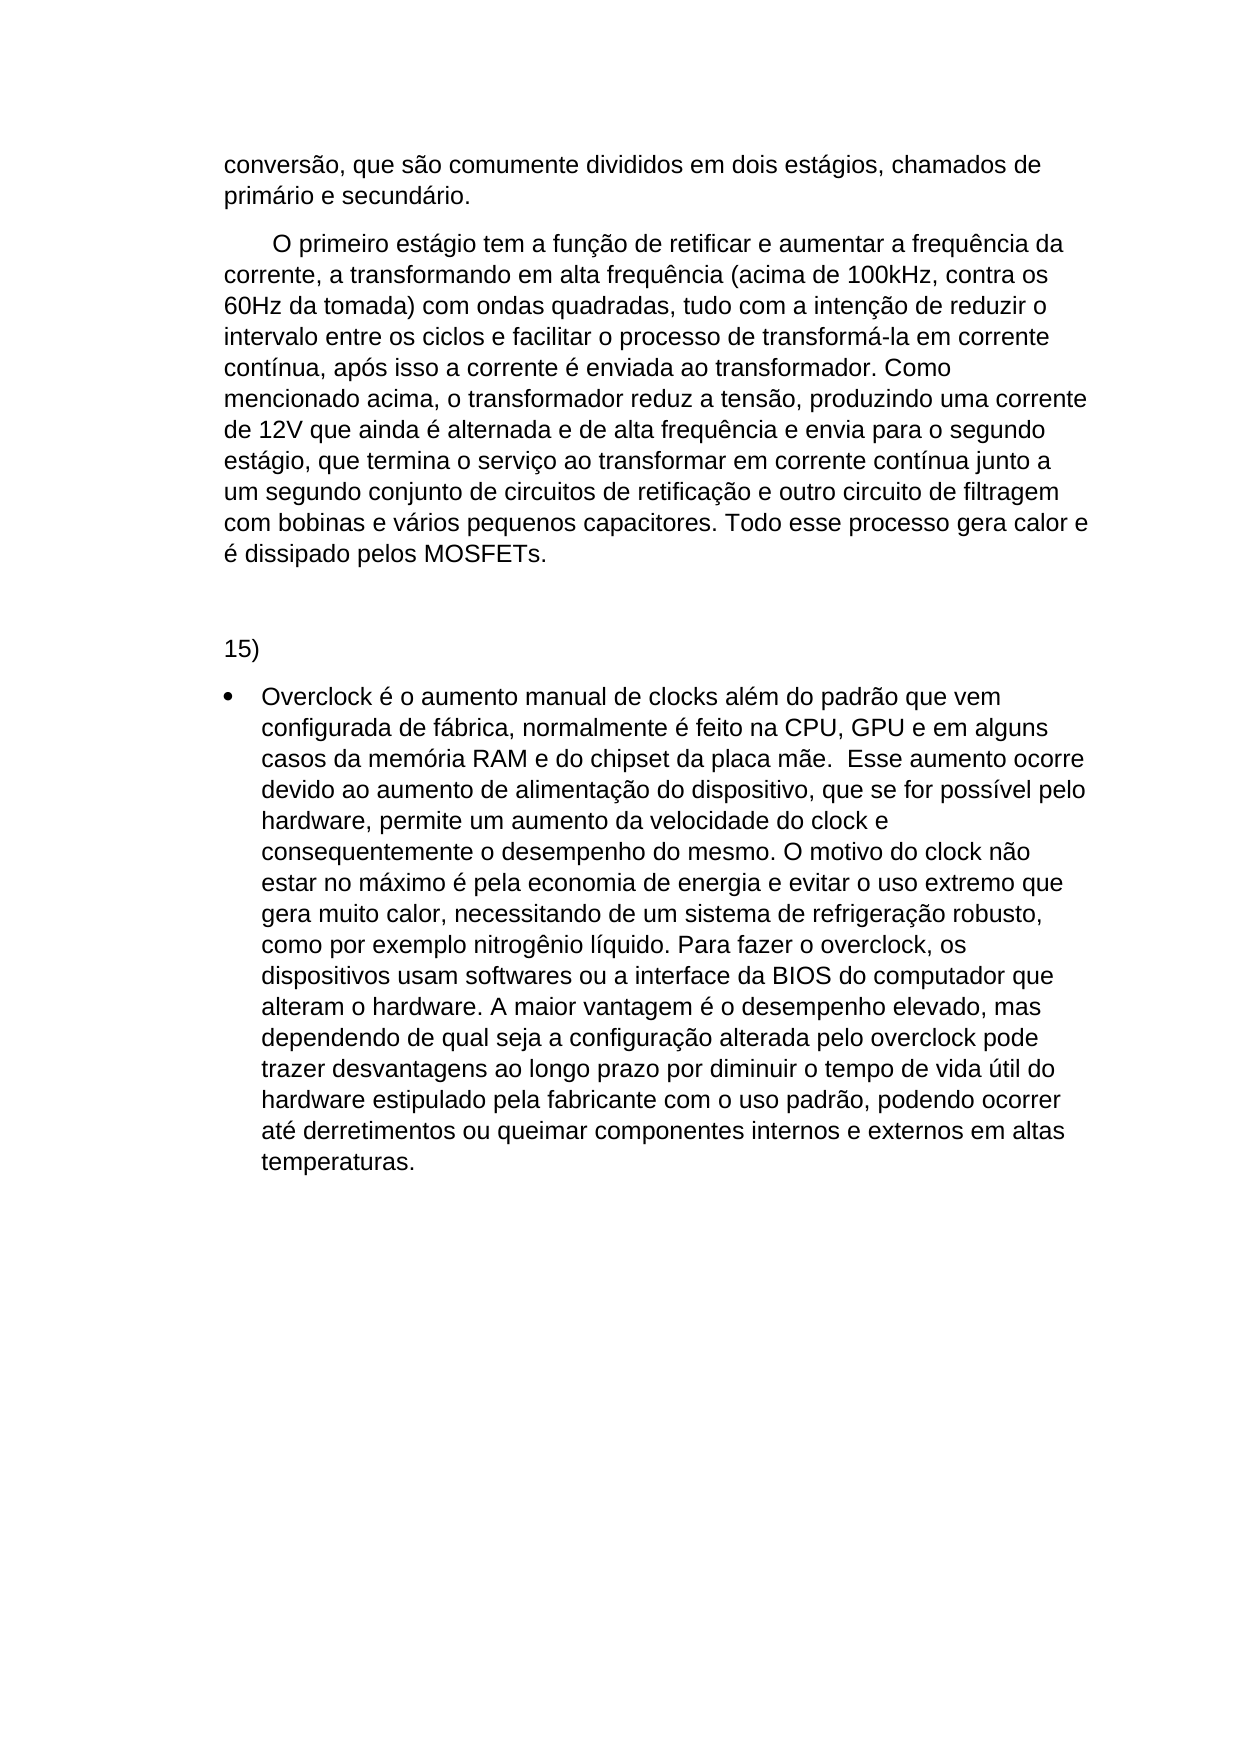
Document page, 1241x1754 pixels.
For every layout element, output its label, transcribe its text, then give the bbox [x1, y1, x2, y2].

text 15) [224, 634, 1090, 663]
list Overclock é o aumento manual de clocks além do padrão que vem configurada de fábrica, normalmente é feito na CPU, GPU e em alguns casos da memória RAM e do chipset da placa mãe. Esse aumento ocorre devido ao aumento de alimentação do dispositivo, que se for possível pelo hardware, permite um aumento da velocidade do clock e consequentemente o desempenho do mesmo. O motivo do clock não estar no máximo é pela economia de energia e evitar o uso extremo que gera muito calor, necessitando de um sistema de refrigeração robusto, como por exemplo nitrogênio líquido. Para fazer o overclock, os dispositivos usam softwares ou a interface da BIOS do computador que alteram o hardware. A maior vantagem é o desempenho elevado, mas dependendo de qual seja a configuração alterada pelo overclock pode trazer desvantagens ao longo prazo por diminuir o tempo de vida útil do hardware estipulado pela fabricante com o uso padrão, podendo ocorrer até derretimentos ou queimar componentes internos e externos em altas temperaturas. [224, 682, 1090, 1176]
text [224, 150, 1090, 210]
text O primeiro estágio tem a função de retificar e aumentar a frequência da corrente, a transformando em alta frequência (acima de 100kHz, contra os 60Hz da tomada) com ondas quadradas, tudo com a intenção de reduzir o intervalo entre os ciclos e facilitar o processo de transformá-la em corrente contínua, após isso a corrente é enviada ao transformador. Como mencionado acima, o transformador reduz a tensão, produzindo uma corrente de 12V que ainda é alternada e de alta frequência e envia para o segundo estágio, que termina o serviço ao transformar em corrente contínua junto a um segundo conjunto de circuitos de retificação e outro circuito de filtragem com bobinas e vários pequenos capacitores. Todo esse processo gera calor e é dissipado pelos MOSFETs. [224, 229, 1090, 568]
